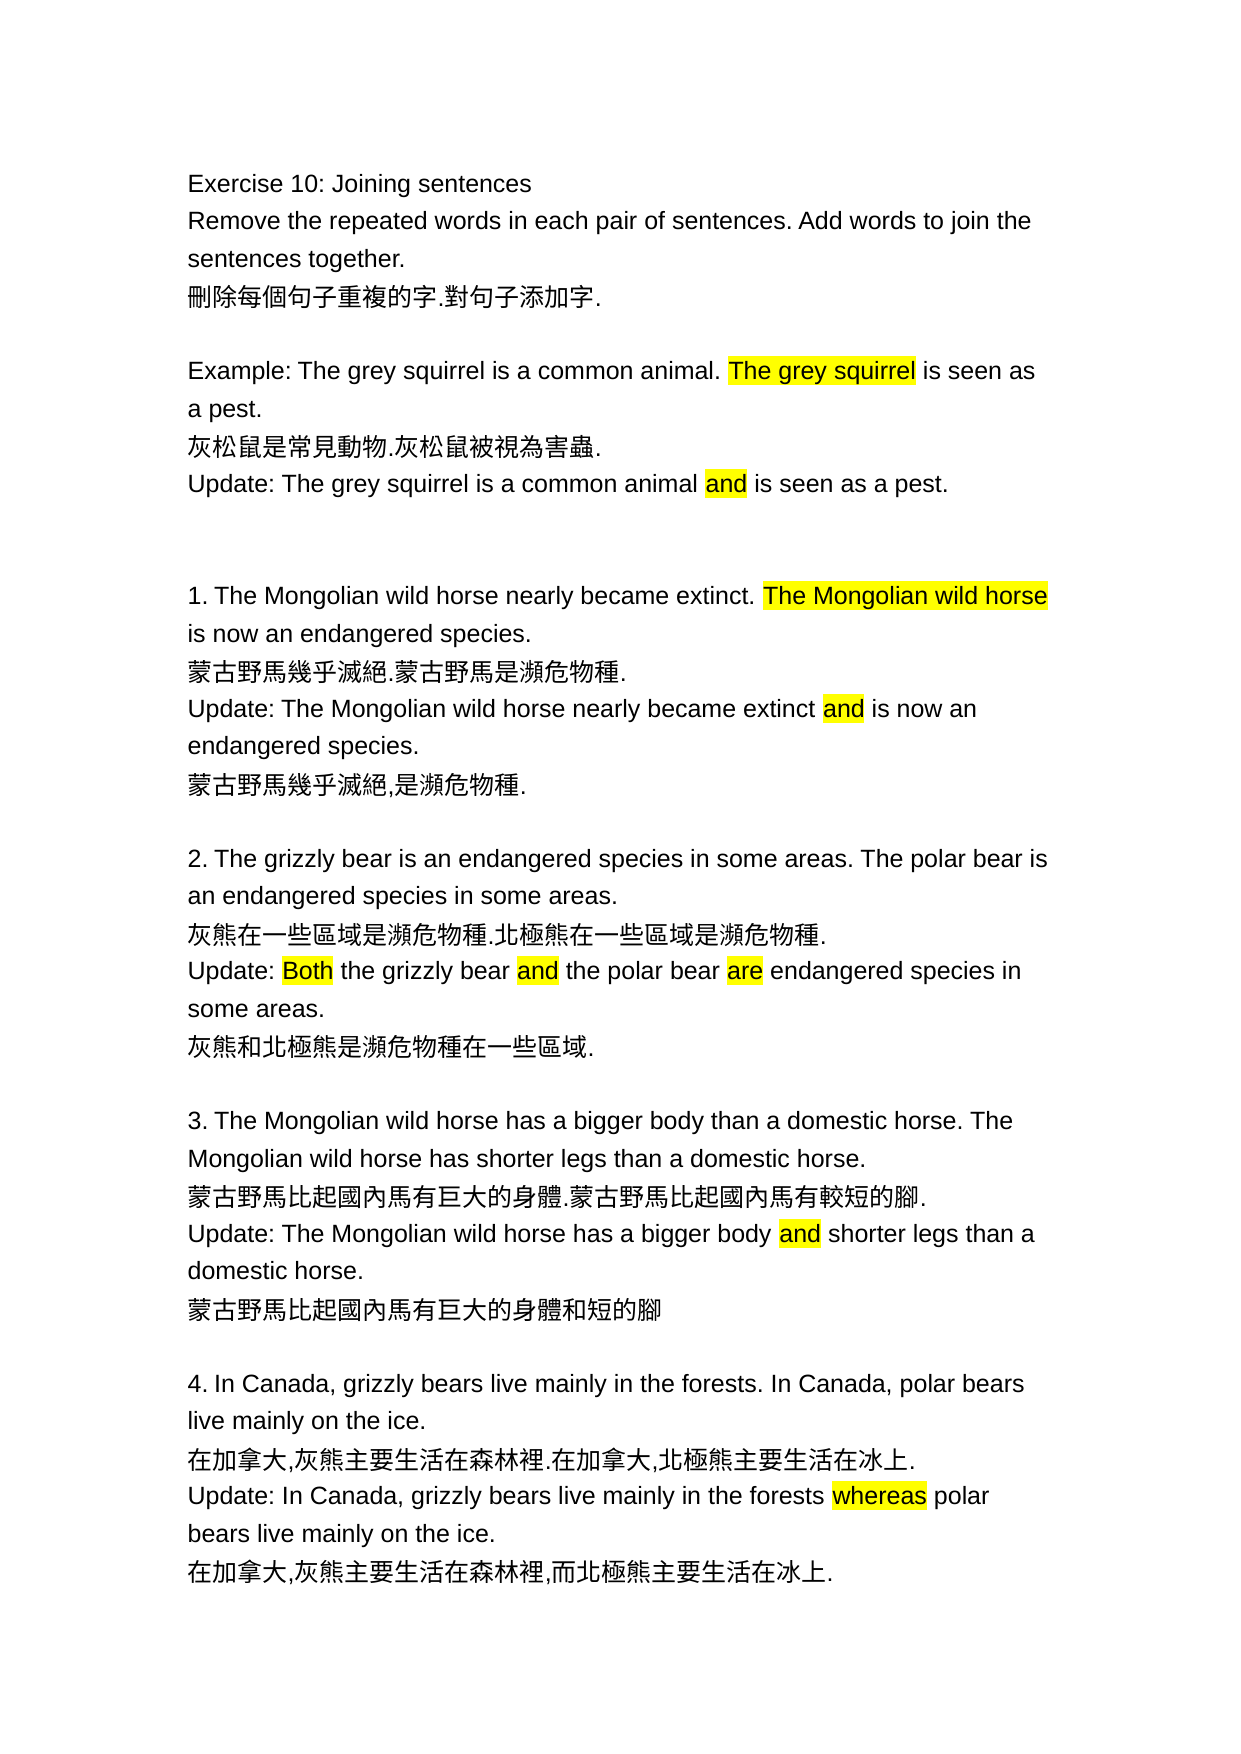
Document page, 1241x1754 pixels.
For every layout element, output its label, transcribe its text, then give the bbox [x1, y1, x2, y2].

text 在加拿大,灰熊主要生活在森林裡,而北極熊主要生活在冰上. [187, 1552, 1053, 1589]
text Example: The grey squirrel is a common animal. The grey squirrel is seen as a pest. [187, 352, 1053, 427]
text 灰熊和北極熊是瀕危物種在一些區域. [187, 1027, 1053, 1064]
text 蒙古野馬幾乎滅絕,是瀕危物種. [187, 764, 1053, 802]
text Update: The Mongolian wild horse nearly became extinct and is now an endangered species. [187, 689, 1053, 764]
text 蒙古野馬比起國內馬有巨大的身體和短的腳 [187, 1289, 1053, 1327]
text 灰松鼠是常見動物.灰松鼠被視為害蟲. [187, 427, 1053, 464]
text 灰熊在一些區域是瀕危物種.北極熊在一些區域是瀕危物種. [187, 914, 1053, 952]
text Remove the repeated words in each pair of sentences. Add words to join the sentences together. [187, 202, 1053, 277]
text 在加拿大,灰熊主要生活在森林裡.在加拿大,北極熊主要生活在冰上. [187, 1439, 1053, 1477]
text 刪除每個句子重複的字.對句子添加字. [187, 277, 1053, 314]
text 蒙古野馬比起國內馬有巨大的身體.蒙古野馬比起國內馬有較短的腳. [187, 1177, 1053, 1214]
text Update: The grey squirrel is a common animal and is seen as a pest. [187, 464, 1053, 502]
text 1. The Mongolian wild horse nearly became extinct. The Mongolian wild horse is now an endangered species. [187, 577, 1053, 652]
text 3. The Mongolian wild horse has a bigger body than a domestic horse. The Mongolian wild horse has shorter legs than a domestic horse. [187, 1102, 1053, 1177]
text Update: The Mongolian wild horse has a bigger body and shorter legs than a domestic horse. [187, 1214, 1053, 1289]
text Update: Both the grizzly bear and the polar bear are endangered species in some areas. [187, 952, 1053, 1027]
text 蒙古野馬幾乎滅絕.蒙古野馬是瀕危物種. [187, 652, 1053, 689]
text Exercise 10: Joining sentences [187, 164, 1053, 202]
text 4. In Canada, grizzly bears live mainly in the forests. In Canada, polar bears live mainly on the ice. [187, 1364, 1053, 1439]
text 2. The grizzly bear is an endangered species in some areas. The polar bear is an endangered species in some areas. [187, 839, 1053, 914]
text Update: In Canada, grizzly bears live mainly in the forests whereas polar bears live mainly on the ice. [187, 1477, 1053, 1552]
